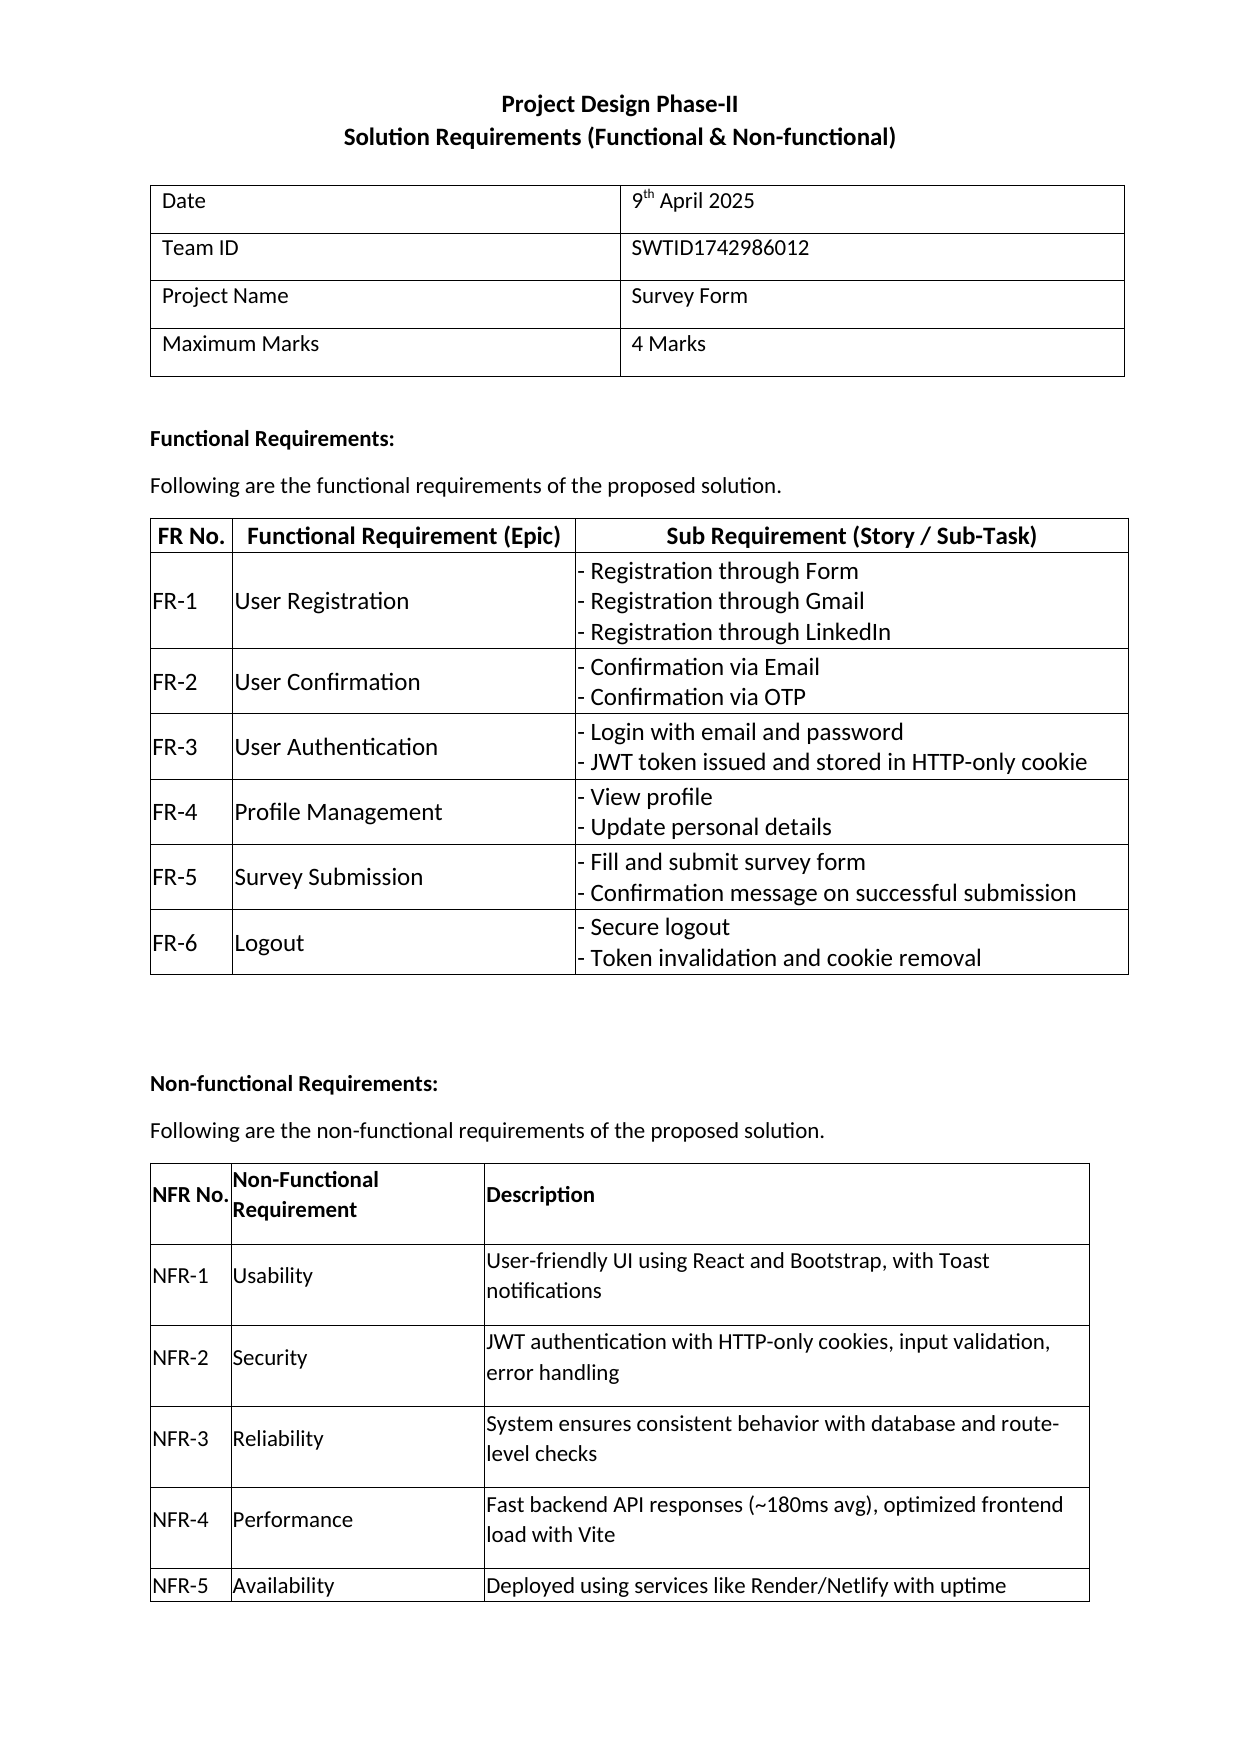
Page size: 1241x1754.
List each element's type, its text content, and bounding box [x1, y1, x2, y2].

text Solution Requirements (Functional & Non-functional) [150, 122, 1090, 152]
table_cell Maximum Marks [151, 329, 620, 376]
table_header NFR No. [151, 1164, 231, 1244]
table_cell Availability [232, 1569, 484, 1601]
table_cell NFR-1 [151, 1245, 231, 1325]
table_cell FR-2 [151, 649, 232, 713]
table_cell NFR-4 [151, 1488, 231, 1568]
table_cell User-friendly UI using React and Bootstrap, with Toast notifications [485, 1245, 1089, 1325]
table_header Date [151, 186, 620, 232]
table_cell Logout [233, 910, 575, 974]
table_cell Project Name [151, 281, 620, 328]
text Non-functional Requirements: [150, 1069, 1090, 1097]
table_cell 4 Marks [621, 329, 1124, 376]
table_cell FR-6 [151, 910, 232, 974]
table_cell Survey Submission [233, 845, 575, 909]
table_cell Usability [232, 1245, 484, 1325]
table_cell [485, 1569, 1089, 1601]
table_cell JWT authentication with HTTP-only cookies, input validation, error handling [485, 1326, 1089, 1406]
table_cell FR-3 [151, 714, 232, 778]
table_header FR No. [151, 519, 232, 552]
table_cell Fast backend API responses (~180ms avg), optimized frontend load with Vite [485, 1488, 1089, 1568]
table_cell - Login with email and password - JWT token issued and stored in HTTP-only cookie [576, 714, 1128, 778]
text Project Design Phase-II [150, 89, 1090, 119]
text Functional Requirements: [150, 424, 1090, 452]
table_cell Profile Management [233, 780, 575, 844]
table_cell NFR-3 [151, 1407, 231, 1487]
table_cell User Registration [233, 553, 575, 648]
table_header 9th April 2025 [621, 186, 1124, 232]
table_header Functional Requirement (Epic) [233, 519, 575, 552]
table_cell Survey Form [621, 281, 1124, 328]
table_cell - Fill and submit survey form - Confirmation message on successful submission [576, 845, 1128, 909]
table_cell Performance [232, 1488, 484, 1568]
table_cell FR-4 [151, 780, 232, 844]
table_cell - Secure logout - Token invalidation and cookie removal [576, 910, 1128, 974]
table_header Sub Requirement (Story / Sub-Task) [576, 519, 1128, 552]
table_header Non-Functional Requirement [232, 1164, 484, 1244]
table_cell Security [232, 1326, 484, 1406]
table_cell - View profile - Update personal details [576, 780, 1128, 844]
table_cell FR-5 [151, 845, 232, 909]
table_cell User Confirmation [233, 649, 575, 713]
table_cell NFR-5 [151, 1569, 231, 1601]
table_cell Team ID [151, 234, 620, 280]
table_cell - Confirmation via Email - Confirmation via OTP [576, 649, 1128, 713]
table_cell Reliability [232, 1407, 484, 1487]
text Following are the non-functional requirements of the proposed solution. [150, 1116, 1090, 1144]
table_cell FR-1 [151, 553, 232, 648]
table_cell User Authentication [233, 714, 575, 778]
table_cell SWTID1742986012 [621, 234, 1124, 280]
table_cell NFR-2 [151, 1326, 231, 1406]
table_header Description [485, 1164, 1089, 1244]
table_cell - Registration through Form - Registration through Gmail - Registration through LinkedIn [576, 553, 1128, 648]
table_cell System ensures consistent behavior with database and route-level checks [485, 1407, 1089, 1487]
text Following are the functional requirements of the proposed solution. [150, 471, 1090, 499]
